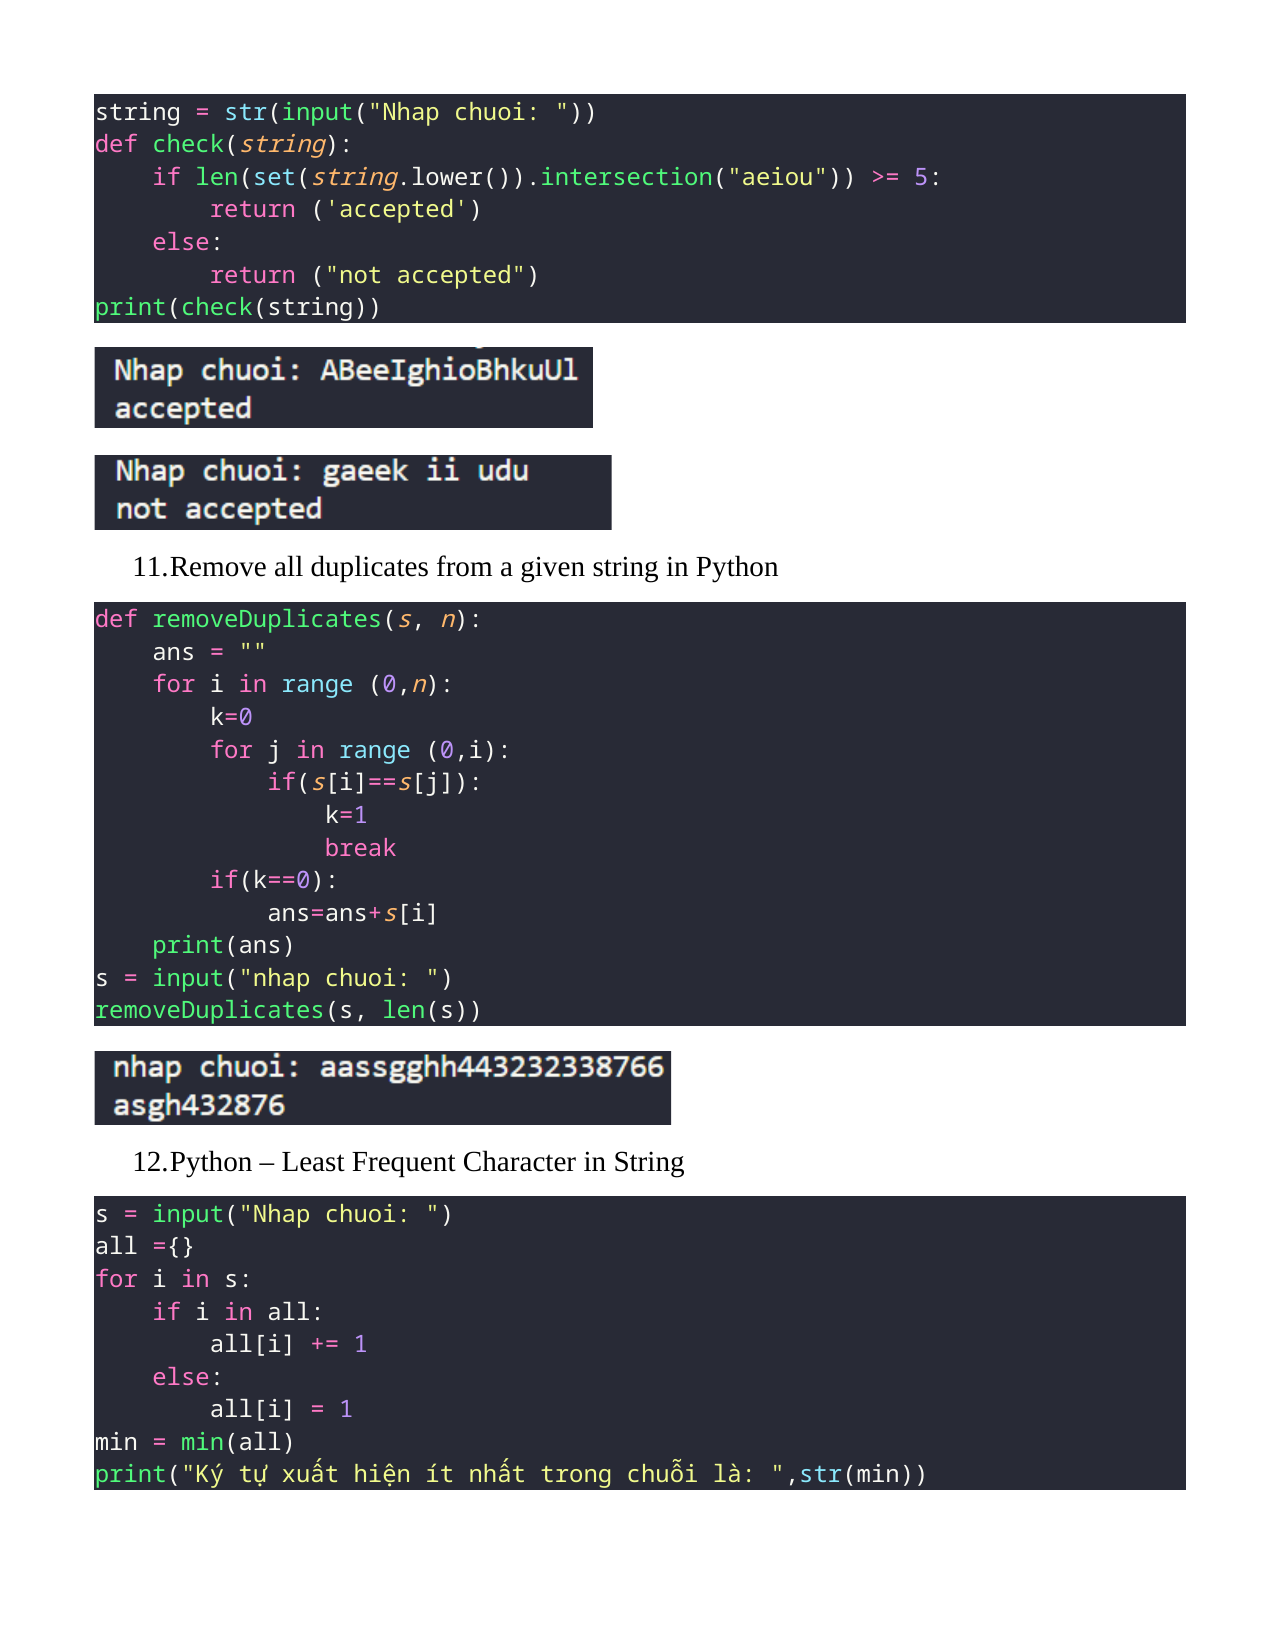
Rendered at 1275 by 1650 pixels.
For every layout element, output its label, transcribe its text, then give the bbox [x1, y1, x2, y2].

text removeDuplicates(s, len(s)) [94, 993, 1186, 1026]
text string = str(input("Nhap chuoi: ")) [94, 94, 1186, 127]
text else: [94, 225, 1186, 257]
text if(k==0): [94, 863, 1186, 896]
list Remove all duplicates from a given string in Python [132, 549, 1186, 583]
text break [94, 830, 1186, 863]
text print("Ký tự xuất hiện ít nhất trong chuỗi là: ",str(min)) [94, 1457, 1186, 1490]
text def removeDuplicates(s, n): [94, 602, 1186, 635]
text for i in range (0,n): [94, 667, 1186, 700]
text print(check(string)) [94, 290, 1186, 323]
text if len(set(string.lower()).intersection("aeiou")) >= 5: [94, 160, 1186, 192]
picture [94, 455, 612, 530]
text all[i] += 1 [94, 1327, 1186, 1359]
text k=1 [94, 798, 1186, 830]
text s = input("nhap chuoi: ") [94, 961, 1186, 993]
text s = input("Nhap chuoi: ") [94, 1196, 1186, 1229]
text def check(string): [94, 127, 1186, 160]
list Python – Least Frequent Character in String [132, 1144, 1186, 1177]
text all ={} [94, 1229, 1186, 1262]
text return ('accepted') [94, 192, 1186, 225]
text if(s[i]==s[j]): [94, 765, 1186, 798]
text ans=ans+s[i] [94, 896, 1186, 928]
text ans = "" [94, 635, 1186, 667]
text min = min(all) [94, 1425, 1186, 1457]
text return ("not accepted") [94, 257, 1186, 290]
text print(ans) [94, 928, 1186, 961]
text else: [94, 1359, 1186, 1392]
picture [94, 347, 593, 428]
text all[i] = 1 [94, 1392, 1186, 1425]
text k=0 [94, 700, 1186, 732]
picture [94, 1051, 672, 1125]
text for i in s: [94, 1262, 1186, 1294]
text if i in all: [94, 1294, 1186, 1327]
text for j in range (0,i): [94, 732, 1186, 765]
